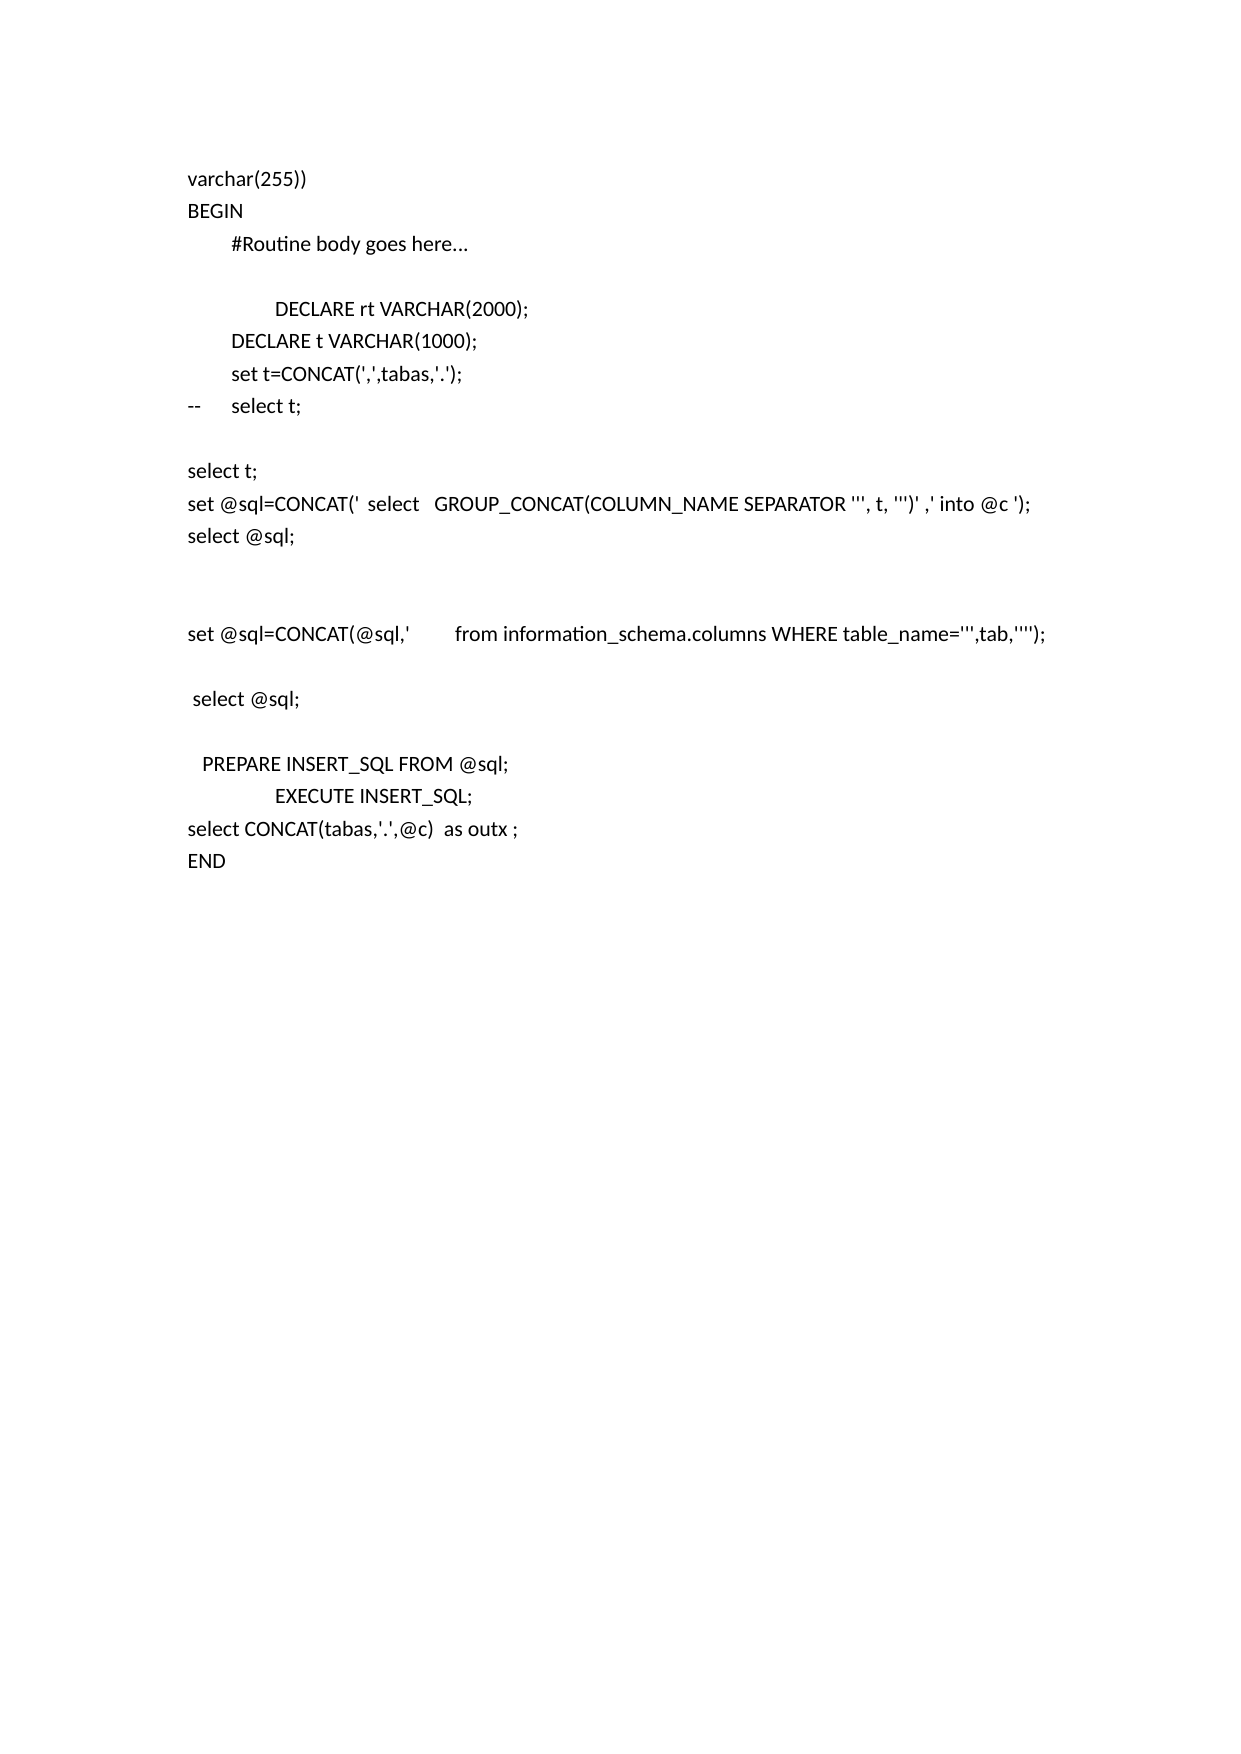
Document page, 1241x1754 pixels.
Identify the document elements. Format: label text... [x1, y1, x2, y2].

text select t; [187, 454, 1053, 487]
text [187, 162, 1053, 194]
text select CONCAT(tabas,'.',@c) as outx ; [187, 812, 1053, 844]
text END [187, 844, 1053, 877]
text PREPARE INSERT_SQL FROM @sql; [187, 747, 1053, 779]
text select @sql; [187, 519, 1053, 552]
text DECLARE t VARCHAR(1000); [187, 324, 1053, 357]
text set t=CONCAT(',',tabas,'.'); [187, 357, 1053, 389]
text set @sql= CONCAT(@sql,' from information_schema.columns WHERE table_name=''',tab,''''); [187, 617, 1053, 649]
text BEGIN [187, 194, 1053, 227]
text #Routine body goes here... [187, 227, 1053, 259]
text -- select t; [187, 389, 1053, 422]
text select @sql; [187, 682, 1053, 714]
text EXECUTE INSERT_SQL; [187, 779, 1053, 812]
text DECLARE rt VARCHAR(2000); [187, 292, 1053, 324]
text set @sql=CONCAT(' select GROUP_CONCAT(COLUMN_NAME SEPARATOR ''', t, ''')' ,' into @c '); [187, 487, 1053, 519]
